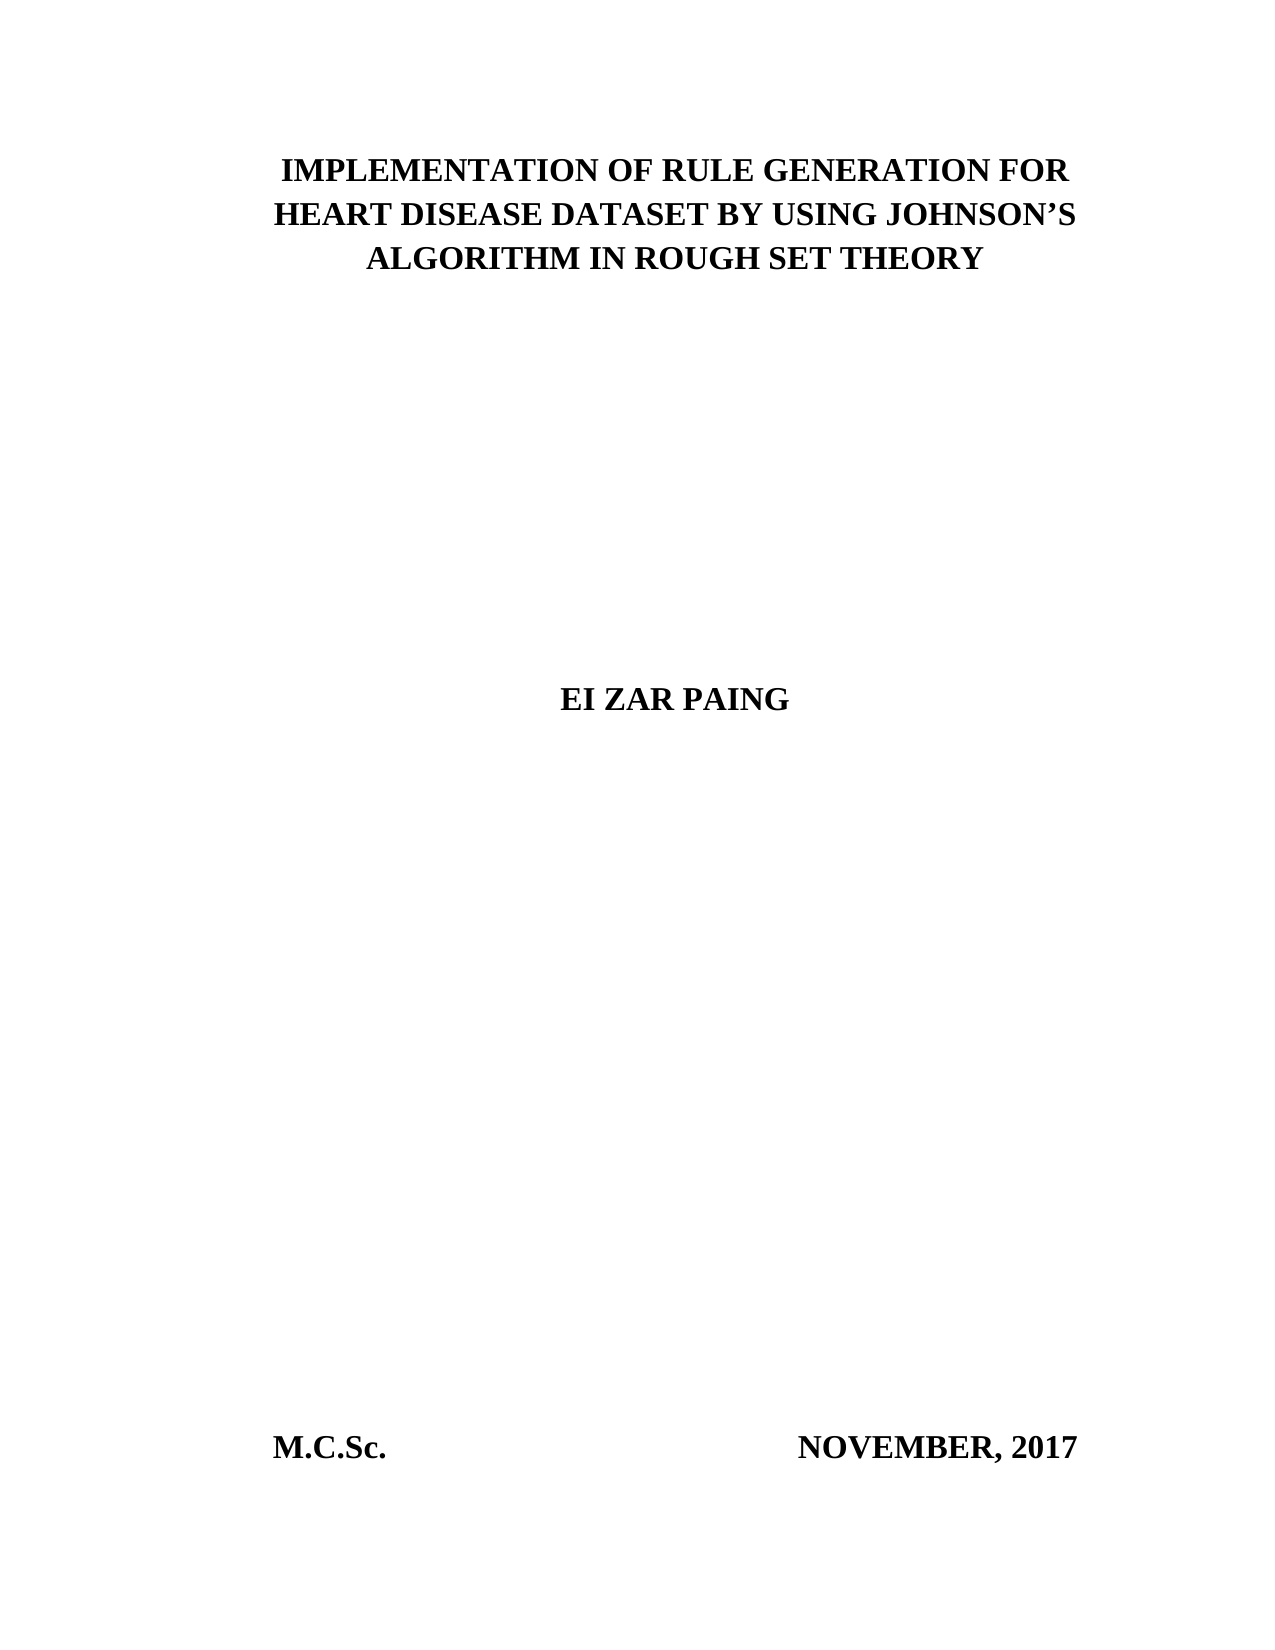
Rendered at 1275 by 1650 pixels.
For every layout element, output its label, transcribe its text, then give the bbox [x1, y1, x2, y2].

text M.C.Sc. NOVEMBER, 2017 [225, 1428, 1125, 1466]
text IMPLEMENTATION OF RULE GENERATION FOR HEART DISEASE DATASET BY USING JOHNSON’S ALGORITHM IN ROUGH SET THEORY [225, 150, 1125, 276]
text EI ZAR PAING [225, 679, 1125, 717]
